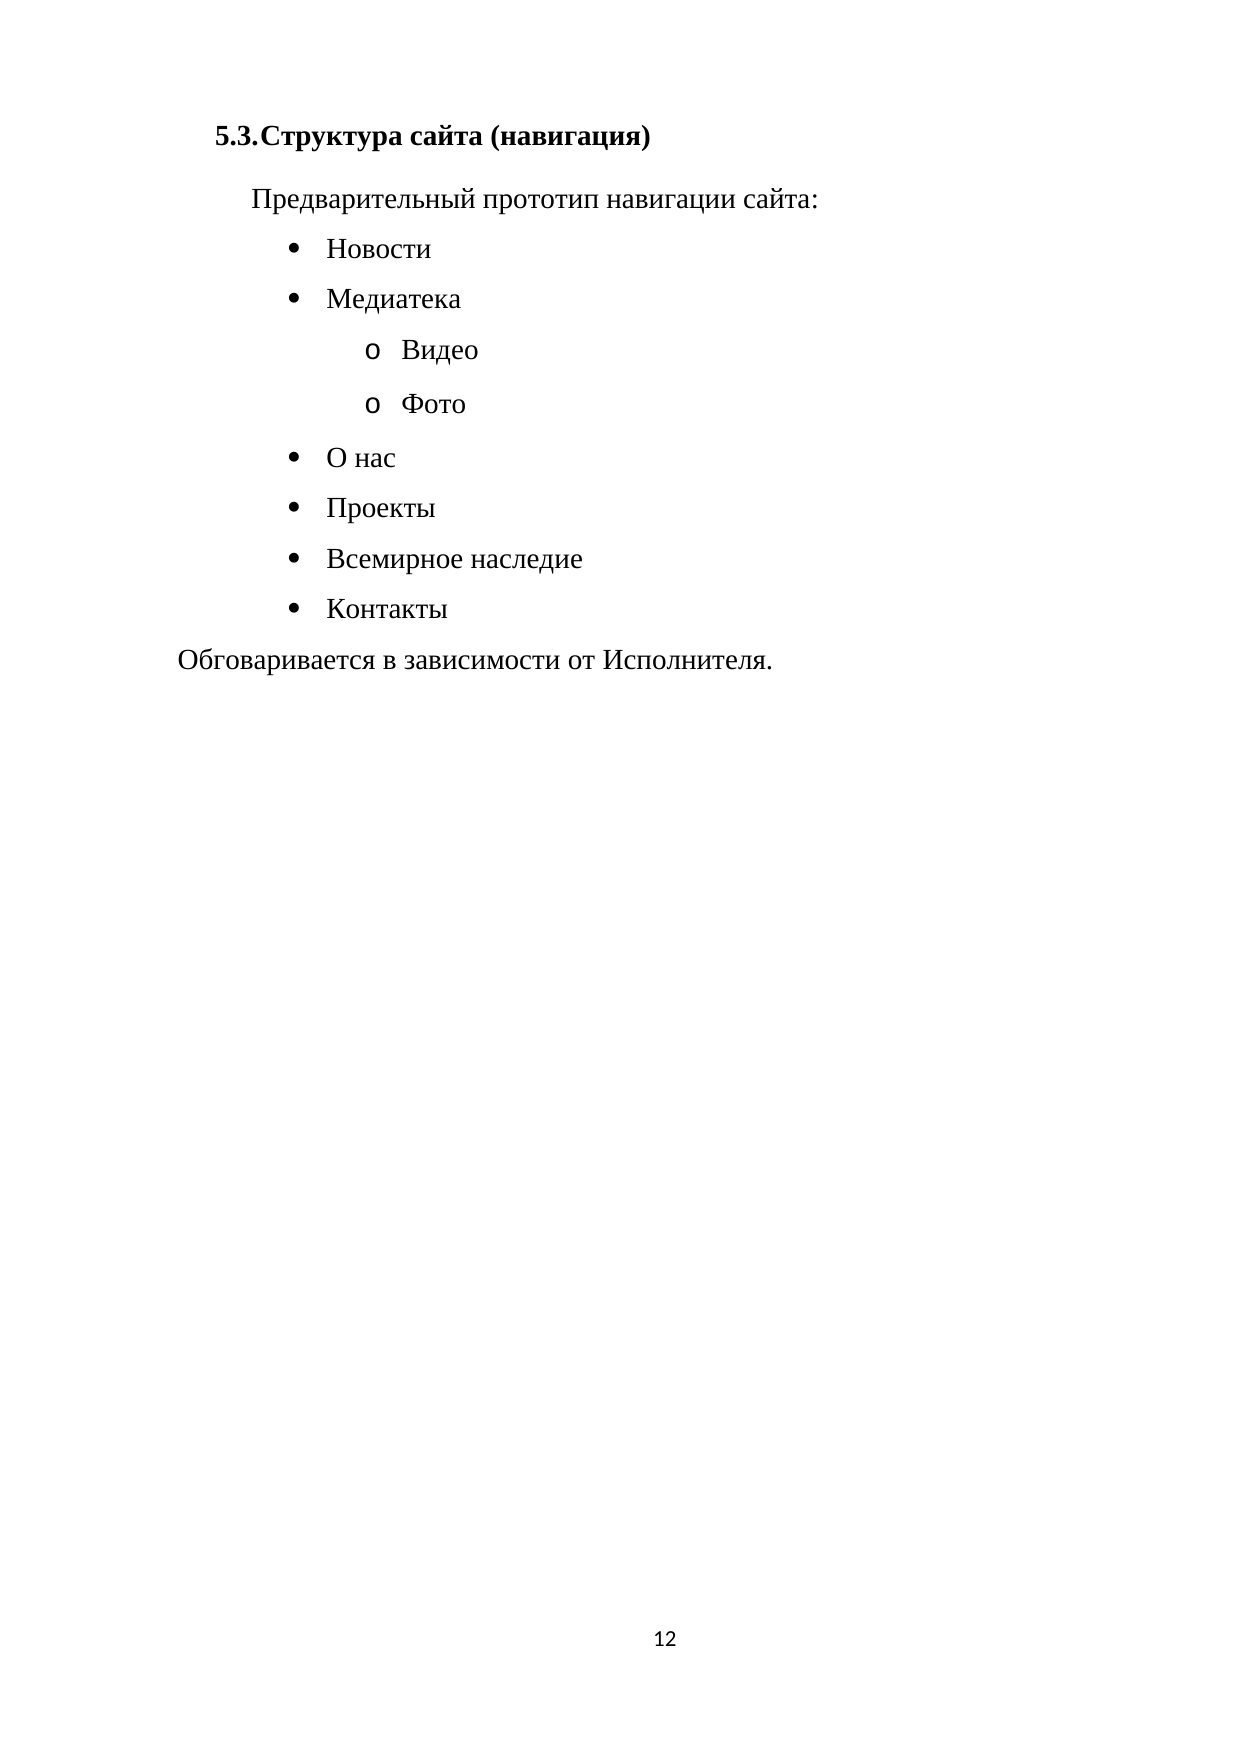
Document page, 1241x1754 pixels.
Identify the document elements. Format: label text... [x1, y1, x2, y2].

list Фото [364, 386, 1152, 422]
list Проекты [289, 491, 1152, 524]
list Видео [364, 332, 1152, 368]
list Новости [289, 231, 1152, 265]
list Медиатека [289, 282, 1152, 315]
text Обговаривается в зависимости от Исполнителя. [177, 642, 1152, 675]
text Предварительный прототип навигации сайта: [177, 181, 1152, 214]
list Контакты [289, 591, 1152, 625]
list О нас [289, 440, 1152, 474]
subtitle Структура сайта (навигация) [215, 118, 1152, 152]
list Всемирное наследие [289, 541, 1152, 575]
